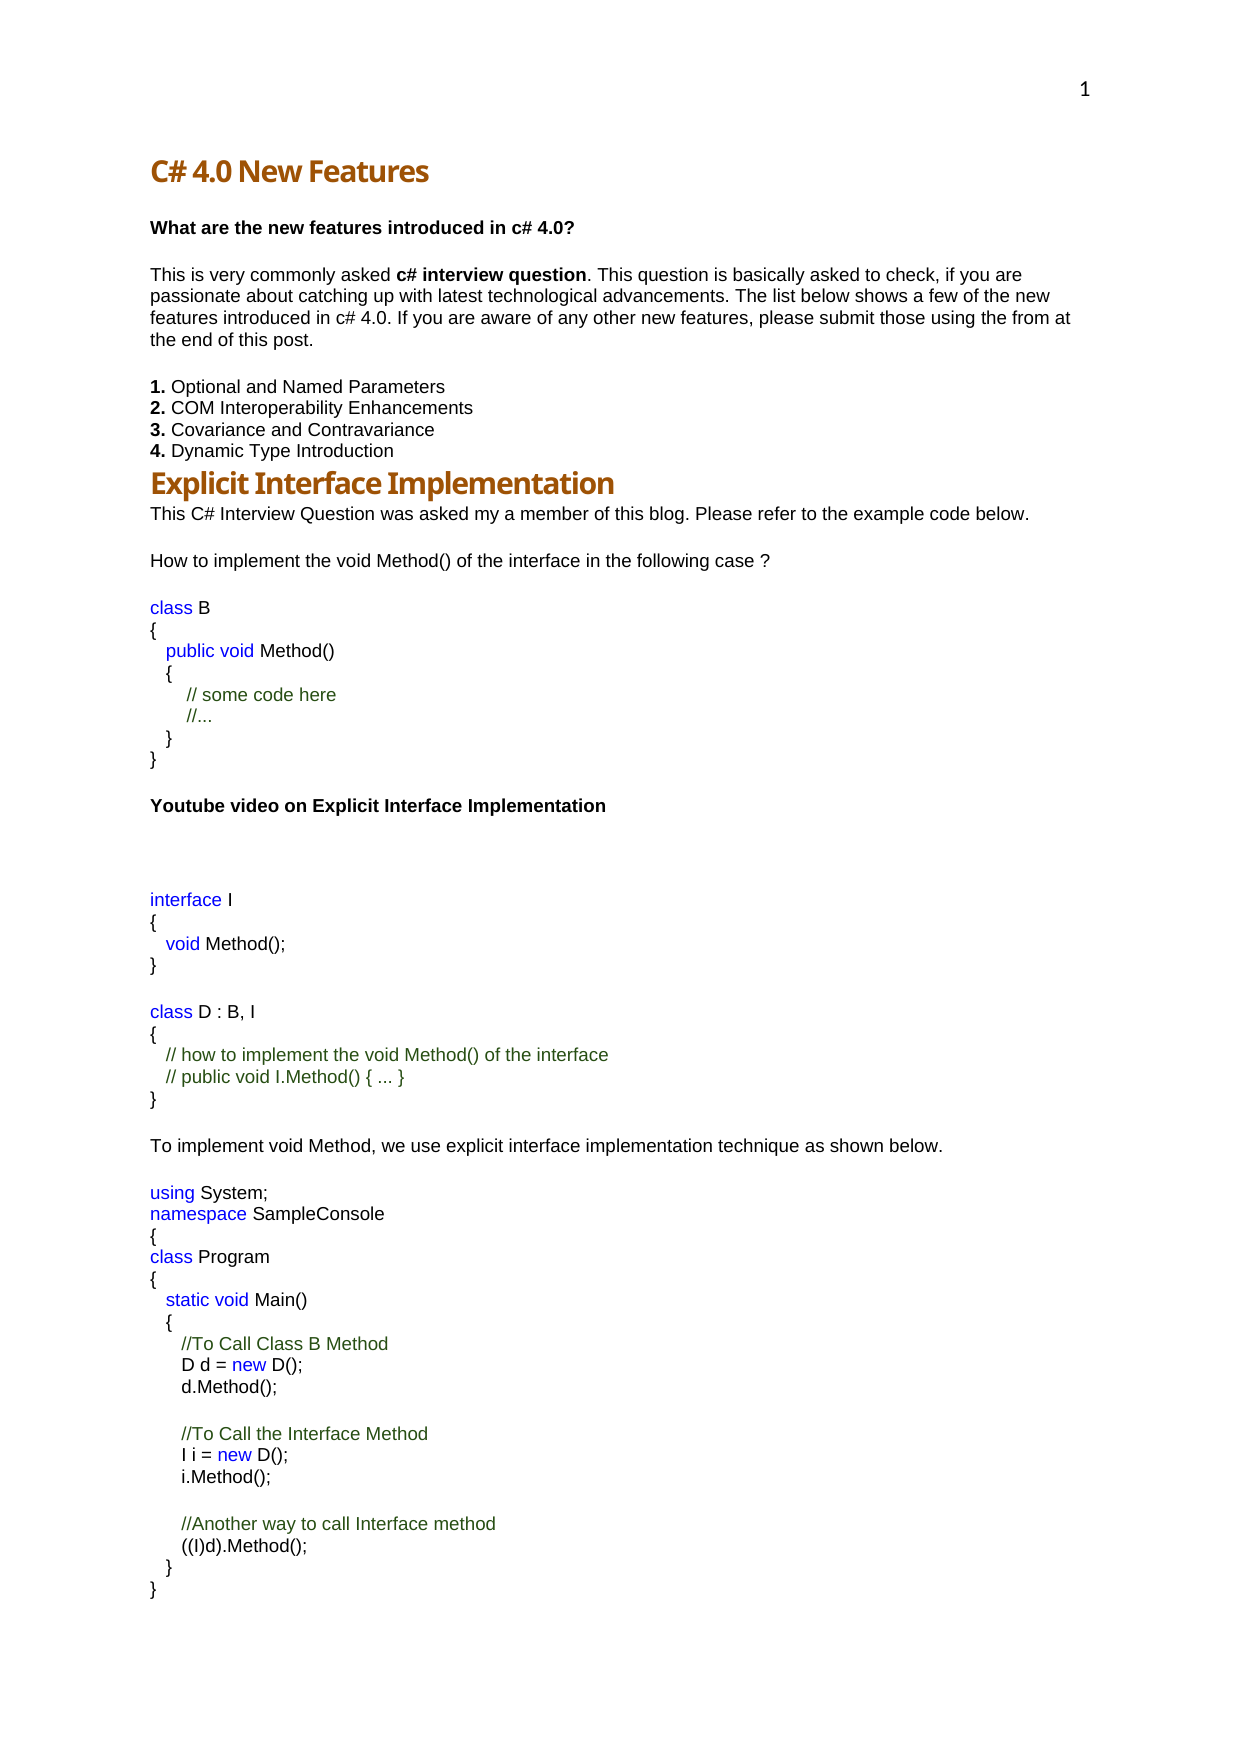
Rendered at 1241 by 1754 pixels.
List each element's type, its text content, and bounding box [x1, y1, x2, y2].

text Explicit Interface Implementation [150, 462, 1090, 503]
text What are the new features introduced in c# 4.0? This is very commonly asked c# interview question. This question is basically asked to check, if you are passionate about catching up with latest technological advancements. The list below shows a few of the new features introduced in c# 4.0. If you are aware of any other new features, please submit those using the from at the end of this post. 1. Optional and Named Parameters 2. COM Interoperability Enhancements 3. Covariance and Contravariance 4. Dynamic Type Introduction [150, 191, 1090, 462]
text C# 4.0 New Features [150, 150, 1090, 191]
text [150, 503, 1090, 1599]
